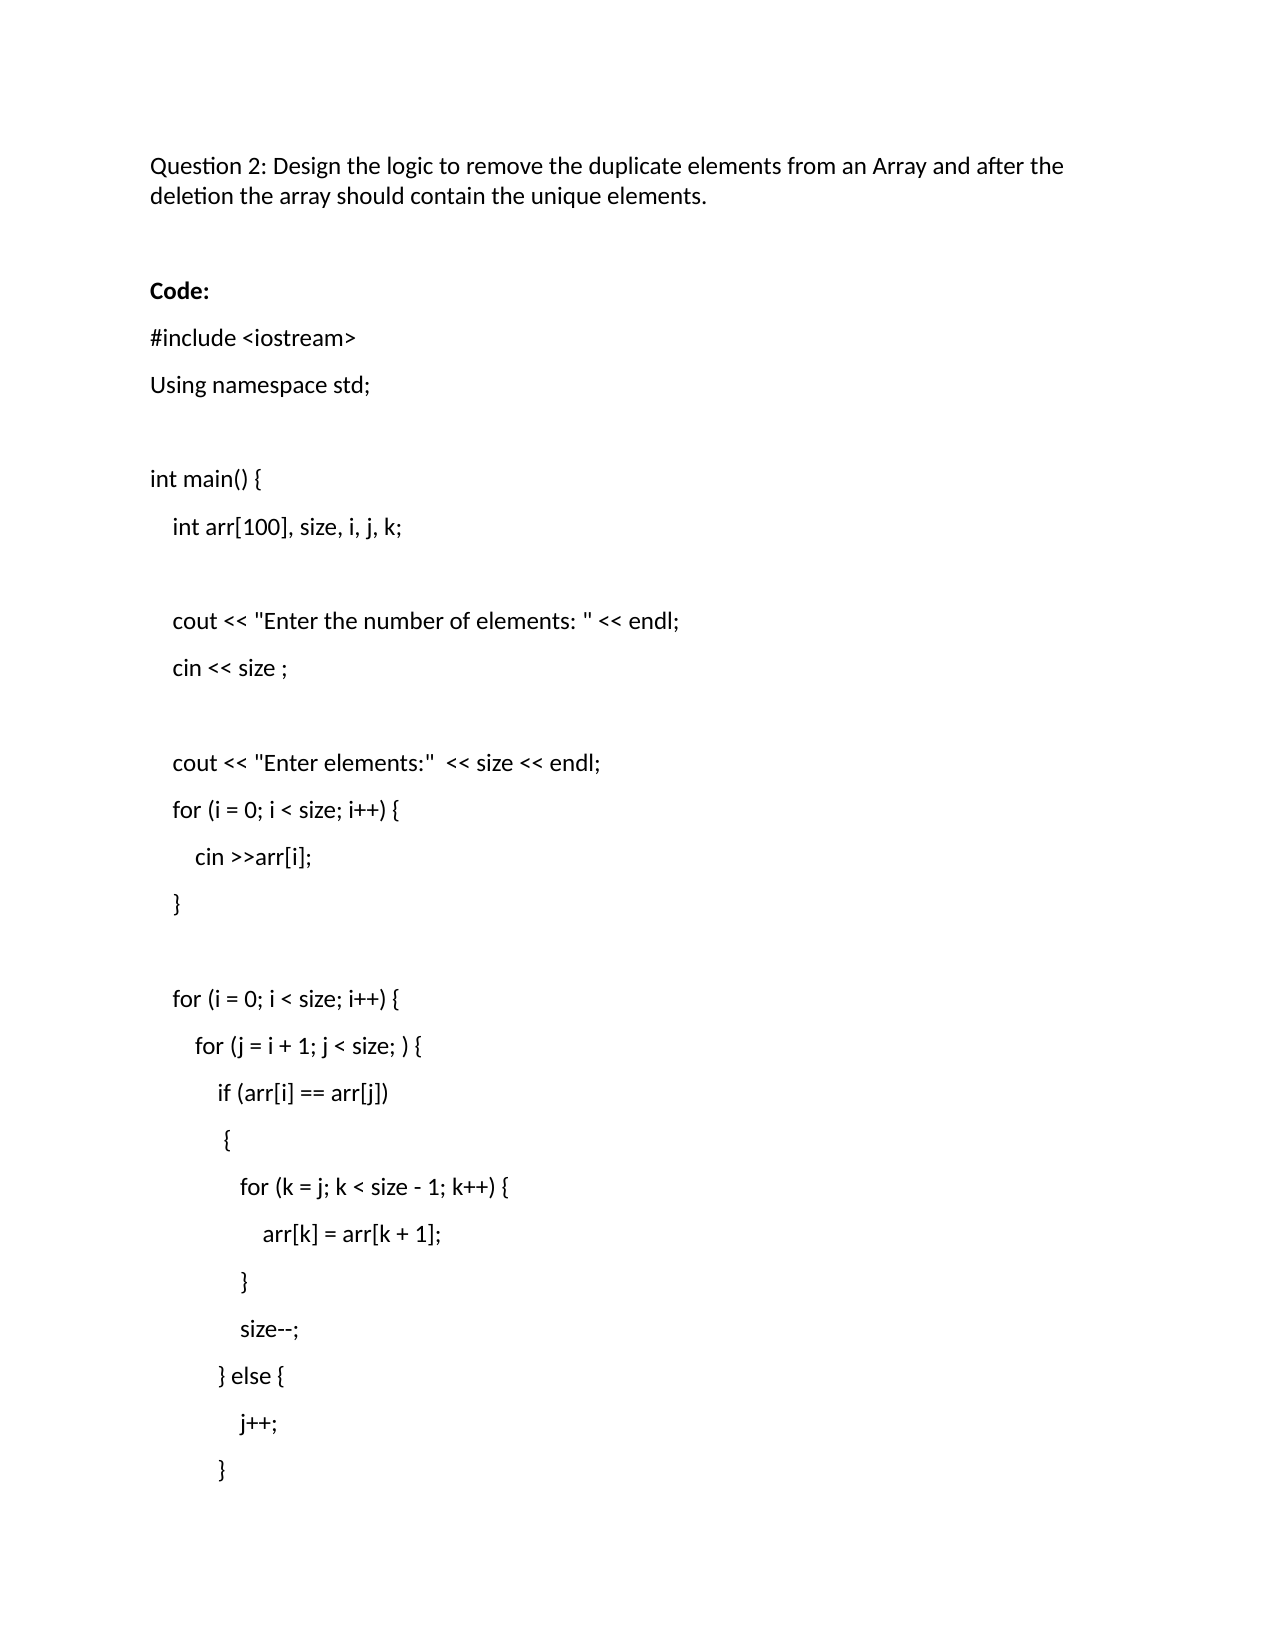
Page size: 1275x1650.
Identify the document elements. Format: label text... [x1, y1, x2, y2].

text cout << "Enter elements:" << size << endl; [150, 747, 1125, 777]
text arr[k] = arr[k + 1]; [150, 1219, 1125, 1249]
text { [150, 1124, 1125, 1155]
text cin << size ; [150, 652, 1125, 683]
text for (j = i + 1; j < size; ) { [150, 1030, 1125, 1060]
text cout << "Enter the number of elements: " << endl; [150, 605, 1125, 636]
text j++; [150, 1407, 1125, 1438]
text Using namespace std; [150, 369, 1125, 400]
text int main() { [150, 464, 1125, 494]
text } [150, 1454, 1125, 1485]
text size--; [150, 1313, 1125, 1343]
text for (i = 0; i < size; i++) { [150, 794, 1125, 824]
text } else { [150, 1360, 1125, 1391]
text int arr[100], size, i, j, k; [150, 511, 1125, 541]
text } [150, 1266, 1125, 1296]
text Question 2: Design the logic to remove the duplicate elements from an Array and after the deletion the array should contain the unique elements. [150, 150, 1125, 211]
text if (arr[i] == arr[j]) [150, 1077, 1125, 1108]
text } [150, 888, 1125, 919]
text for (k = j; k < size - 1; k++) { [150, 1171, 1125, 1202]
text for (i = 0; i < size; i++) { [150, 983, 1125, 1013]
text #include <iostream> [150, 322, 1125, 353]
text cin >>arr[i]; [150, 841, 1125, 872]
text Code: [150, 275, 1125, 305]
